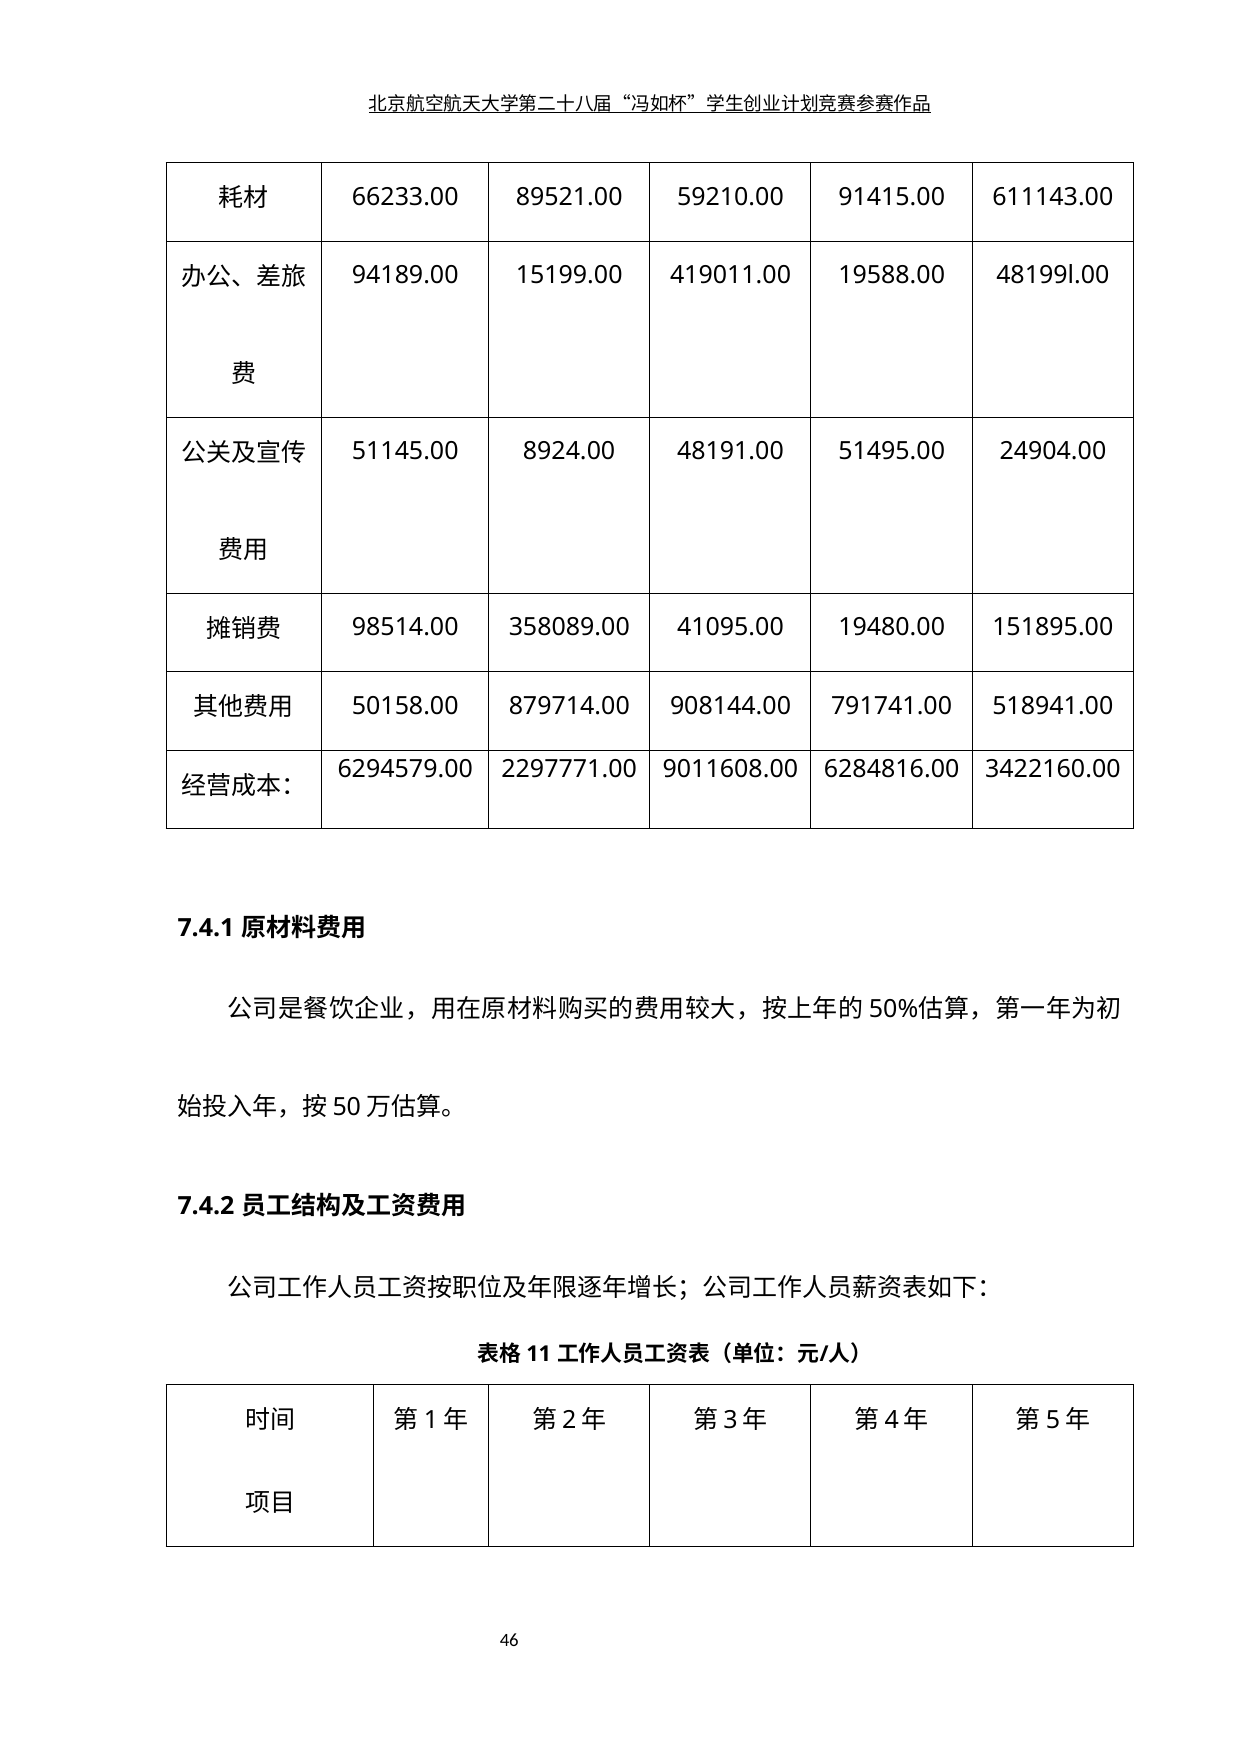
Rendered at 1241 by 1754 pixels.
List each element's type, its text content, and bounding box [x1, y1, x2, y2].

table_cell 19588.00 [811, 242, 972, 417]
table_cell 91415.00 [811, 163, 972, 241]
table_header 第2年 [489, 1385, 649, 1546]
subtitle 7.4.1 原材料费用 [177, 893, 1122, 958]
table_cell 89521.00 [489, 163, 649, 241]
table_cell 66233.00 [322, 163, 488, 241]
table_cell 48191.00 [650, 418, 810, 593]
table_cell 19480.00 [811, 594, 972, 671]
table_cell 358089.00 [489, 594, 649, 671]
table_cell 50158.00 [322, 672, 488, 750]
table_cell 15199.00 [489, 242, 649, 417]
table_cell 6284816.00 [811, 751, 972, 828]
table_cell 791741.00 [811, 672, 972, 750]
table_cell 98514.00 [322, 594, 488, 671]
table_cell 2297771.00 [489, 751, 649, 828]
table_cell 611143.00 [973, 163, 1133, 241]
table_cell 摊销费 [167, 594, 321, 671]
table_cell 48199l.00 [973, 242, 1133, 417]
text 公司是餐饮企业，用在原材料购买的费用较大，按上年的50%估算，第一年为初始投入年，按50万估算。 [177, 974, 1122, 1137]
table_cell 908144.00 [650, 672, 810, 750]
table_header 第3年 [650, 1385, 810, 1546]
table_cell 24904.00 [973, 418, 1133, 593]
table_cell 51145.00 [322, 418, 488, 593]
table_header 第5年 [973, 1385, 1133, 1546]
table_cell 经营成本： [167, 751, 321, 828]
table_header 时间 项目 [167, 1385, 373, 1546]
table_cell 151895.00 [973, 594, 1133, 671]
text 公司工作人员工资按职位及年限逐年增长；公司工作人员薪资表如下： [177, 1253, 1122, 1318]
table_cell 6294579.00 [322, 751, 488, 828]
table_cell 94189.00 [322, 242, 488, 417]
table_cell 41095.00 [650, 594, 810, 671]
table_cell 办公、差旅费 [167, 242, 321, 417]
text 表格 11 工作人员工资表（单位：元/人） [177, 1336, 1122, 1368]
table_cell 耗材 [167, 163, 321, 241]
table_cell 3422160.00 [973, 751, 1133, 828]
table_cell 51495.00 [811, 418, 972, 593]
table_cell 公关及宣传费用 [167, 418, 321, 593]
subtitle 7.4.2 员工结构及工资费用 [177, 1171, 1122, 1236]
table_cell 其他费用 [167, 672, 321, 750]
table_cell 518941.00 [973, 672, 1133, 750]
table_cell 419011.00 [650, 242, 810, 417]
table_cell 879714.00 [489, 672, 649, 750]
table_header 第4年 [811, 1385, 972, 1546]
table_cell 9011608.00 [650, 751, 810, 828]
table_header 第1年 [374, 1385, 488, 1546]
table_cell 59210.00 [650, 163, 810, 241]
table_cell 8924.00 [489, 418, 649, 593]
